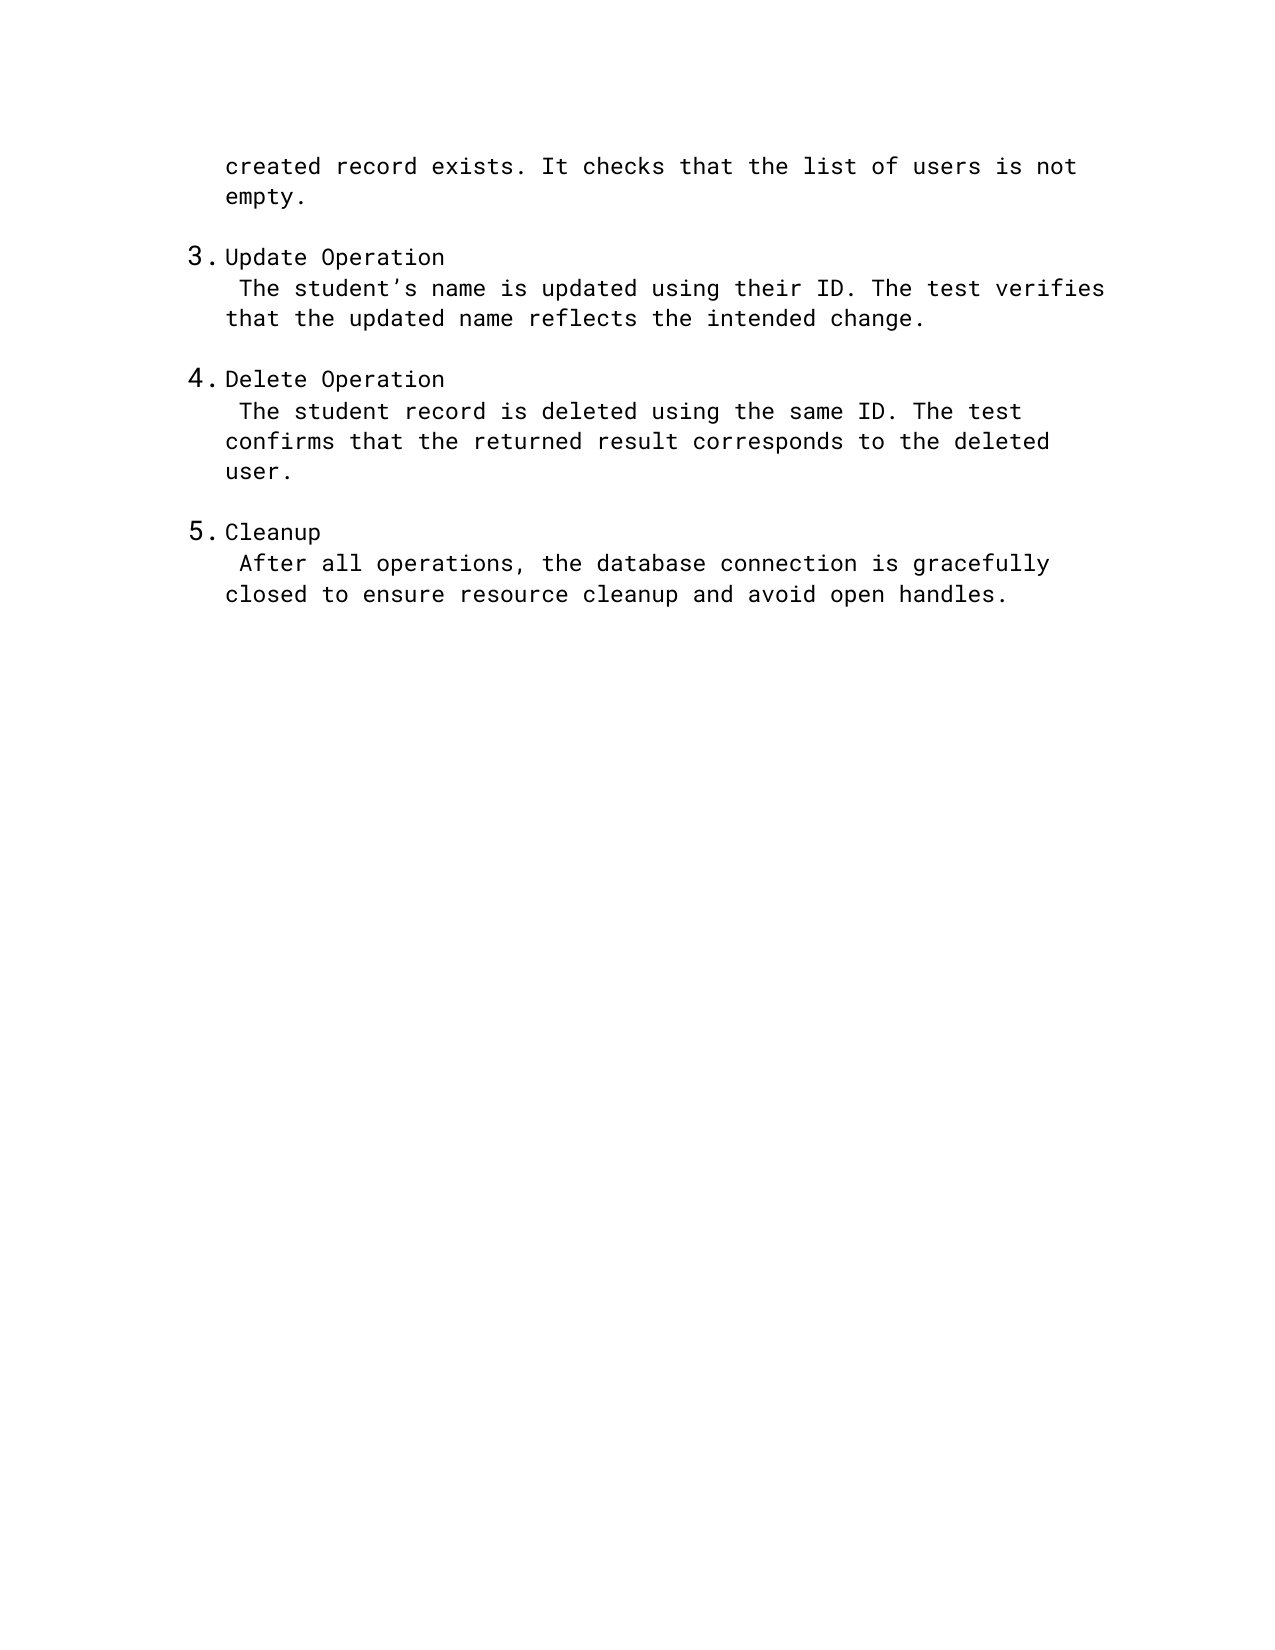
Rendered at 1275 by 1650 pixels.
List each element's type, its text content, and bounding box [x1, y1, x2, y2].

list Delete Operation The student record is deleted using the same ID. The test confirms that the returned result corresponds to the deleted user. [187, 359, 1125, 512]
list Cleanup After all operations, the database connection is gracefully closed to ensure resource cleanup and avoid open handles. [187, 512, 1125, 608]
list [187, 150, 1125, 237]
list Update Operation The student’s name is updated using their ID. The test verifies that the updated name reflects the intended change. [187, 237, 1125, 359]
